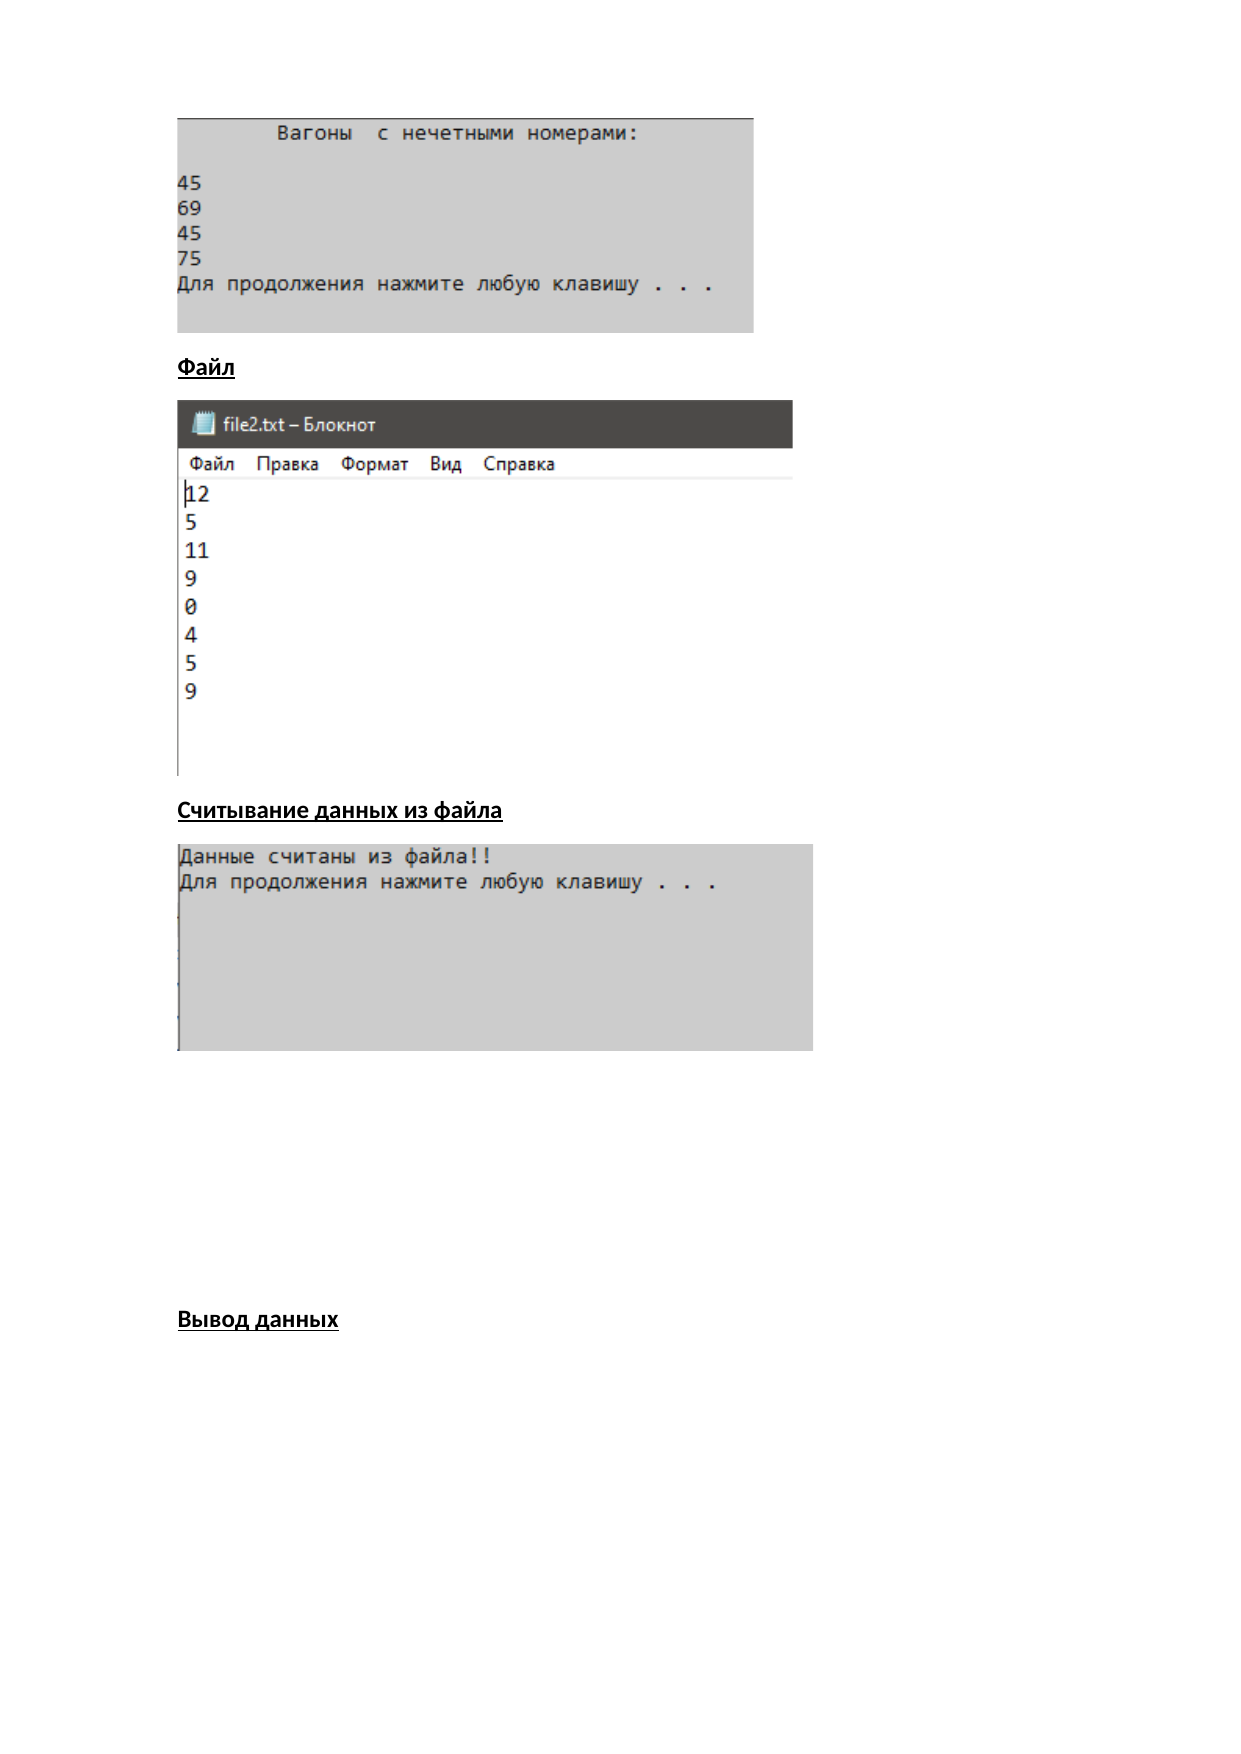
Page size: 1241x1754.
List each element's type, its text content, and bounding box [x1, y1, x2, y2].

picture [177, 400, 793, 776]
picture [177, 118, 754, 333]
picture [177, 844, 814, 1051]
text Файл [177, 351, 1152, 382]
text Считывание данных из файла [177, 794, 1152, 825]
text Вывод данных [177, 1303, 1152, 1334]
